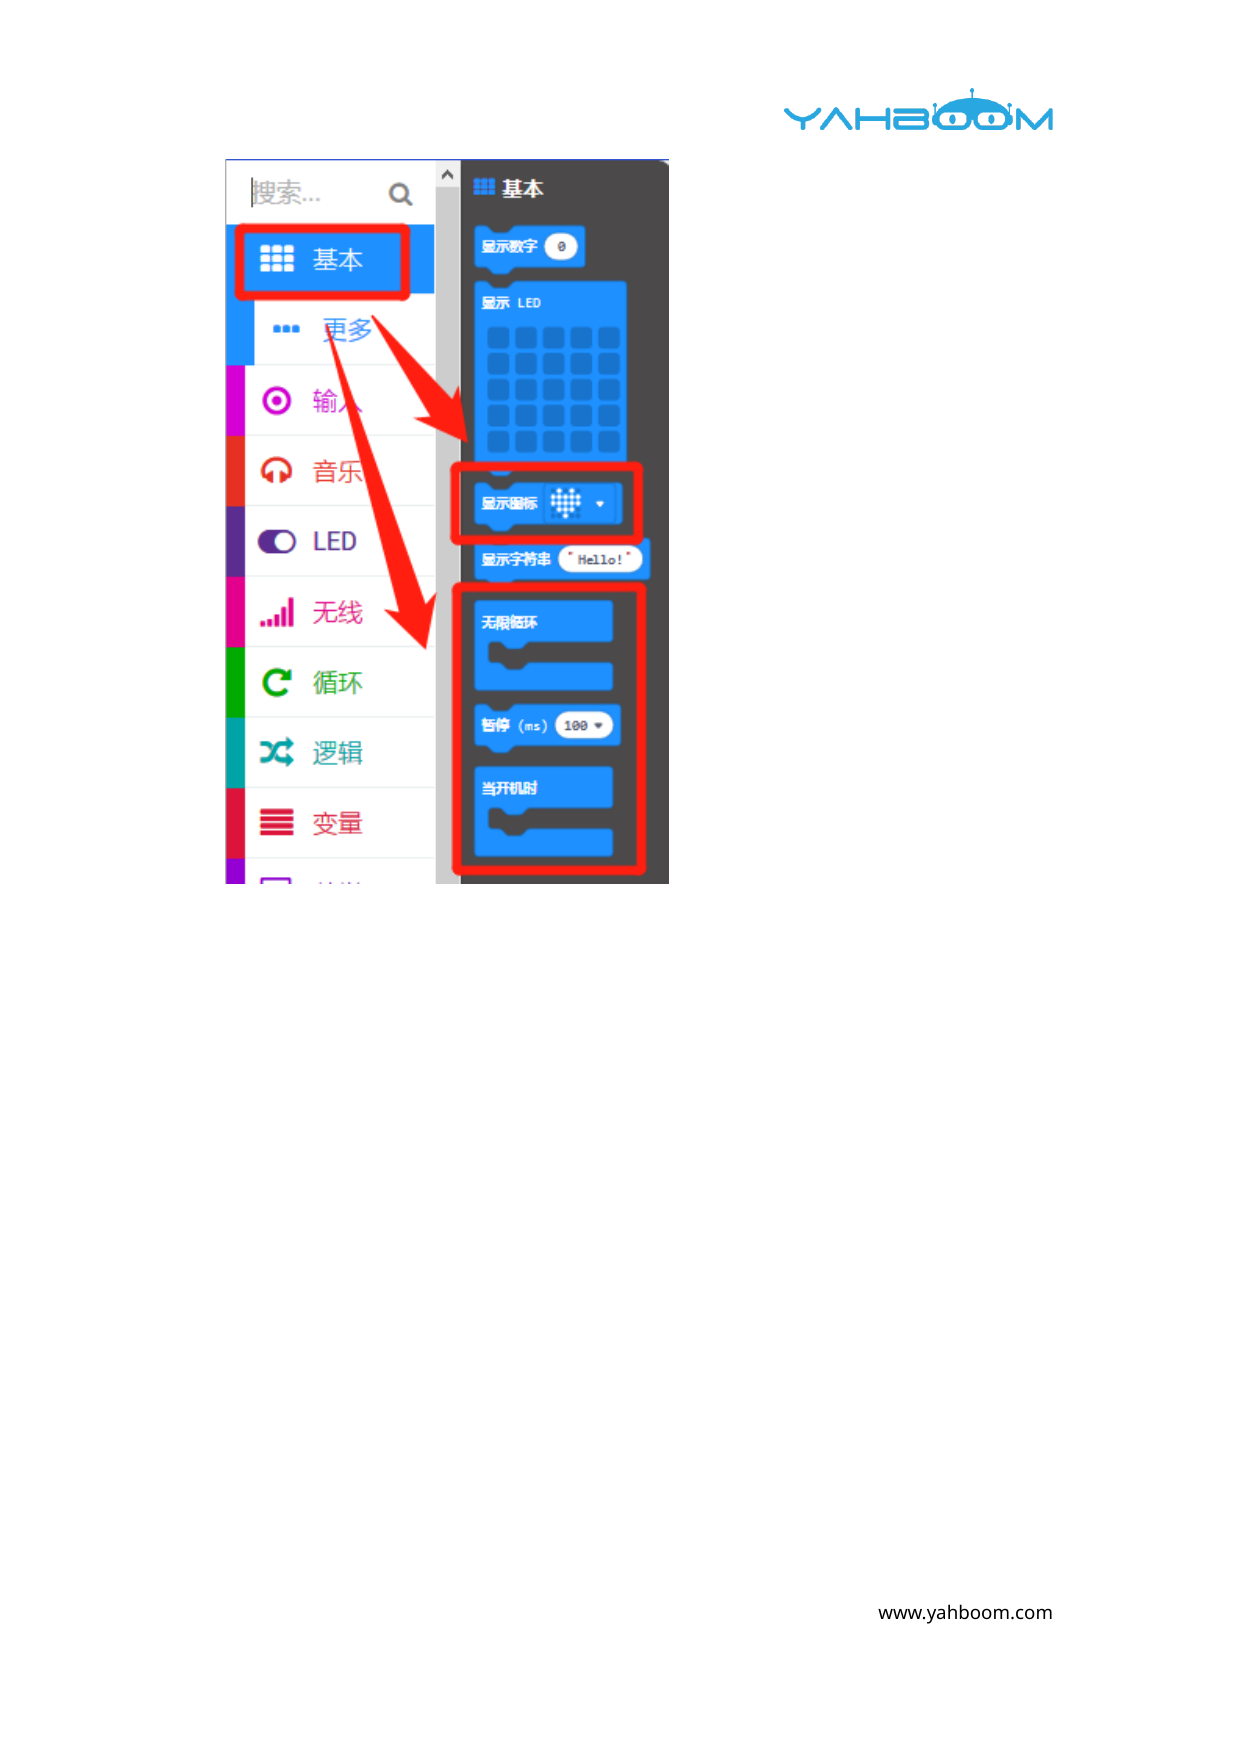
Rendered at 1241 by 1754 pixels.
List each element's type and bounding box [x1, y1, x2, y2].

picture [784, 88, 1053, 130]
picture [225, 159, 669, 884]
